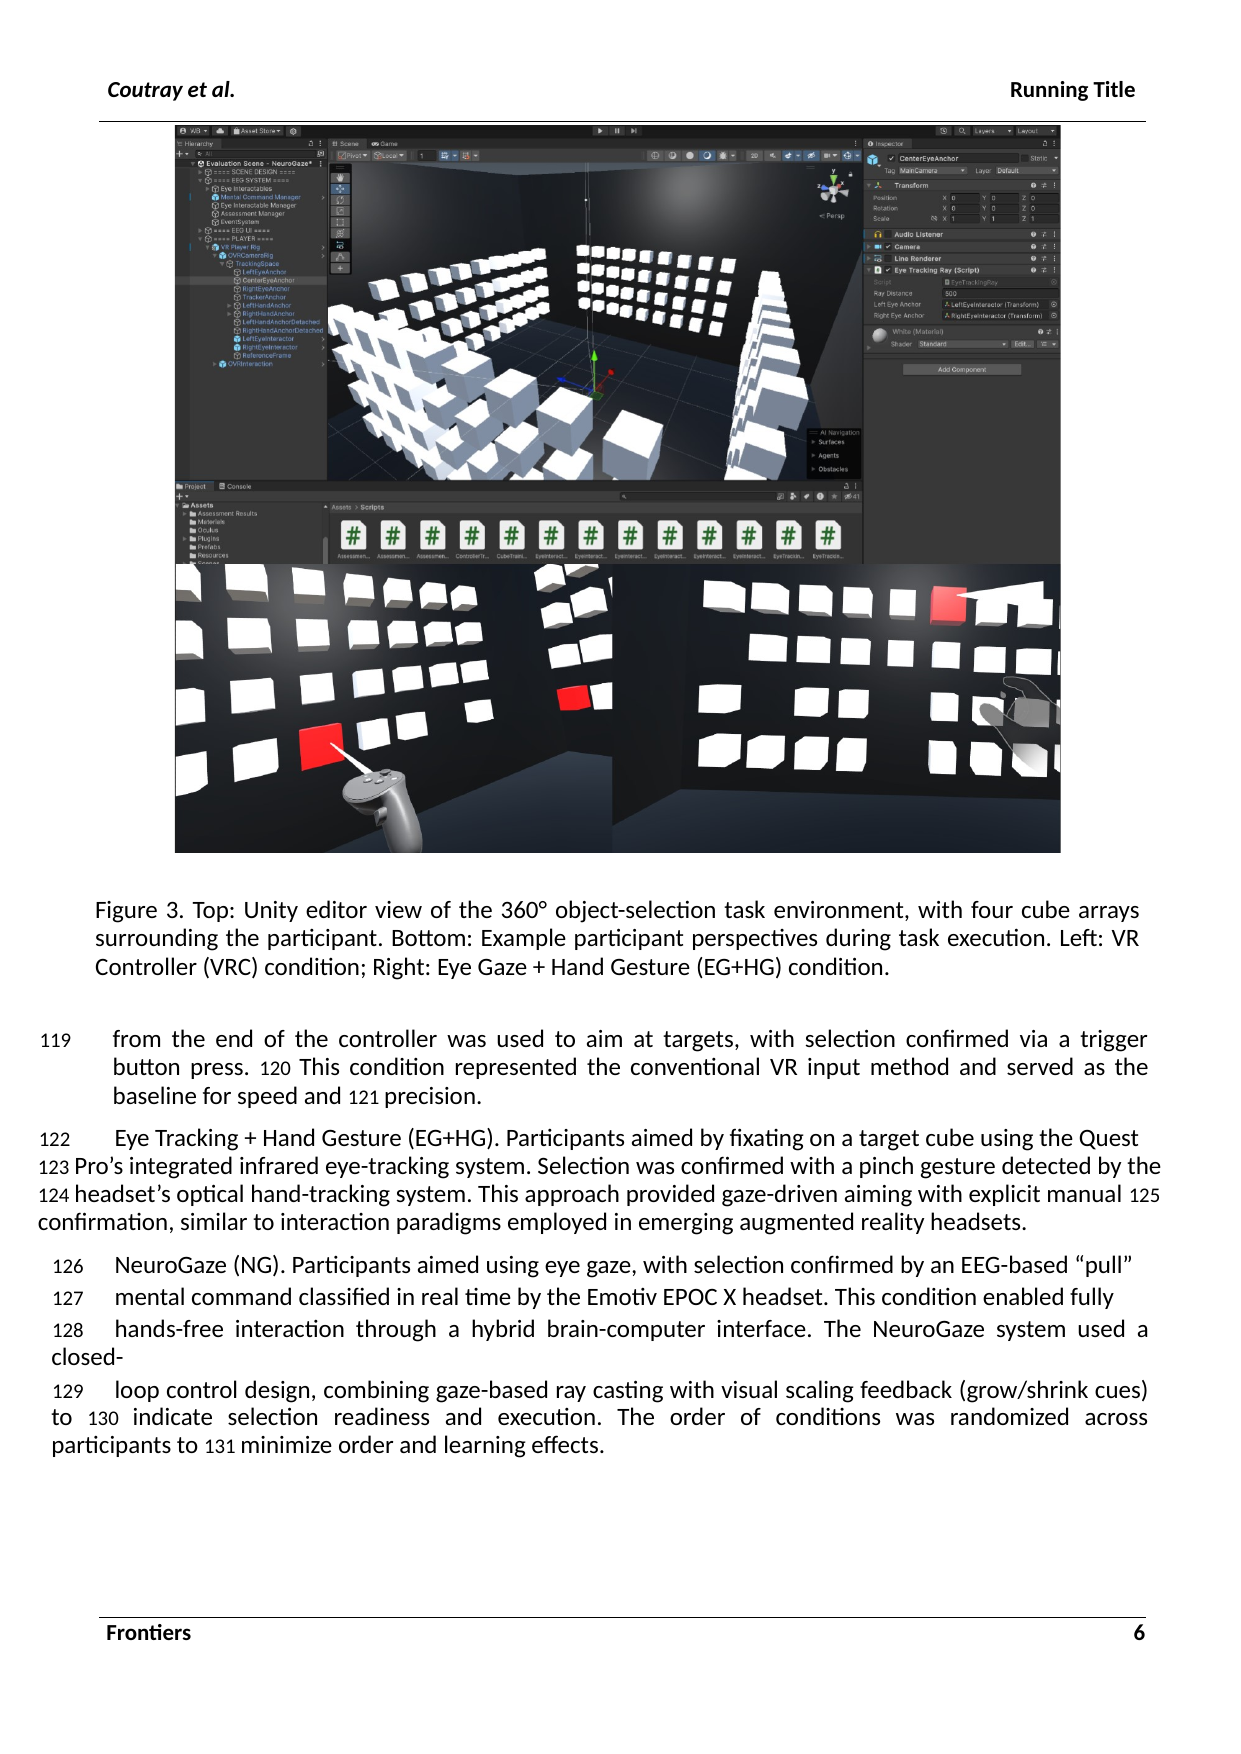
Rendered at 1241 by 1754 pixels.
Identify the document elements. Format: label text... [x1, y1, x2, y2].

list from the end of the controller was used to aim at targets, with selection confirmed via a trigger button press. 120 This condition represented the conventional VR input method and served as the baseline for speed and 121 precision. [39, 1025, 1150, 1110]
list NeuroGaze (NG). Participants aimed using eye gaze, with selection confirmed by an EEG-based “pull” [51, 1251, 1150, 1279]
text 122 Eye Tracking + Hand Gesture (EG+HG). Participants aimed by fixating on a target cube using the Quest 123 Pro’s integrated infrared eye-tracking system. Selection was confirmed with a pinch gesture detected by the 124 headset’s optical hand-tracking system. This approach provided gaze-driven aiming with explicit manual 125 confirmation, similar to interaction paradigms employed in emerging augmented reality headsets. [38, 1124, 1169, 1237]
text Figure 3. Top: Unity editor view of the 360° object-selection task environment, with four cube arrays surrounding the participant. Bottom: Example participant perspectives during task execution. Left: VR Controller (VRC) condition; Right: Eye Gaze + Hand Gesture (EG+HG) condition. [95, 896, 1141, 981]
list hands-free interaction through a hybrid brain-computer interface. The NeuroGaze system used a closed- [51, 1315, 1150, 1372]
picture [174, 125, 1061, 853]
list mental command classified in real time by the Emotiv EPOC X headset. This condition enabled fully [51, 1283, 1150, 1311]
list loop control design, combining gaze-based ray casting with visual scaling feedback (grow/shrink cues) to 130 indicate selection readiness and execution. The order of conditions was randomized across participants to 131 minimize order and learning effects. [51, 1376, 1150, 1460]
